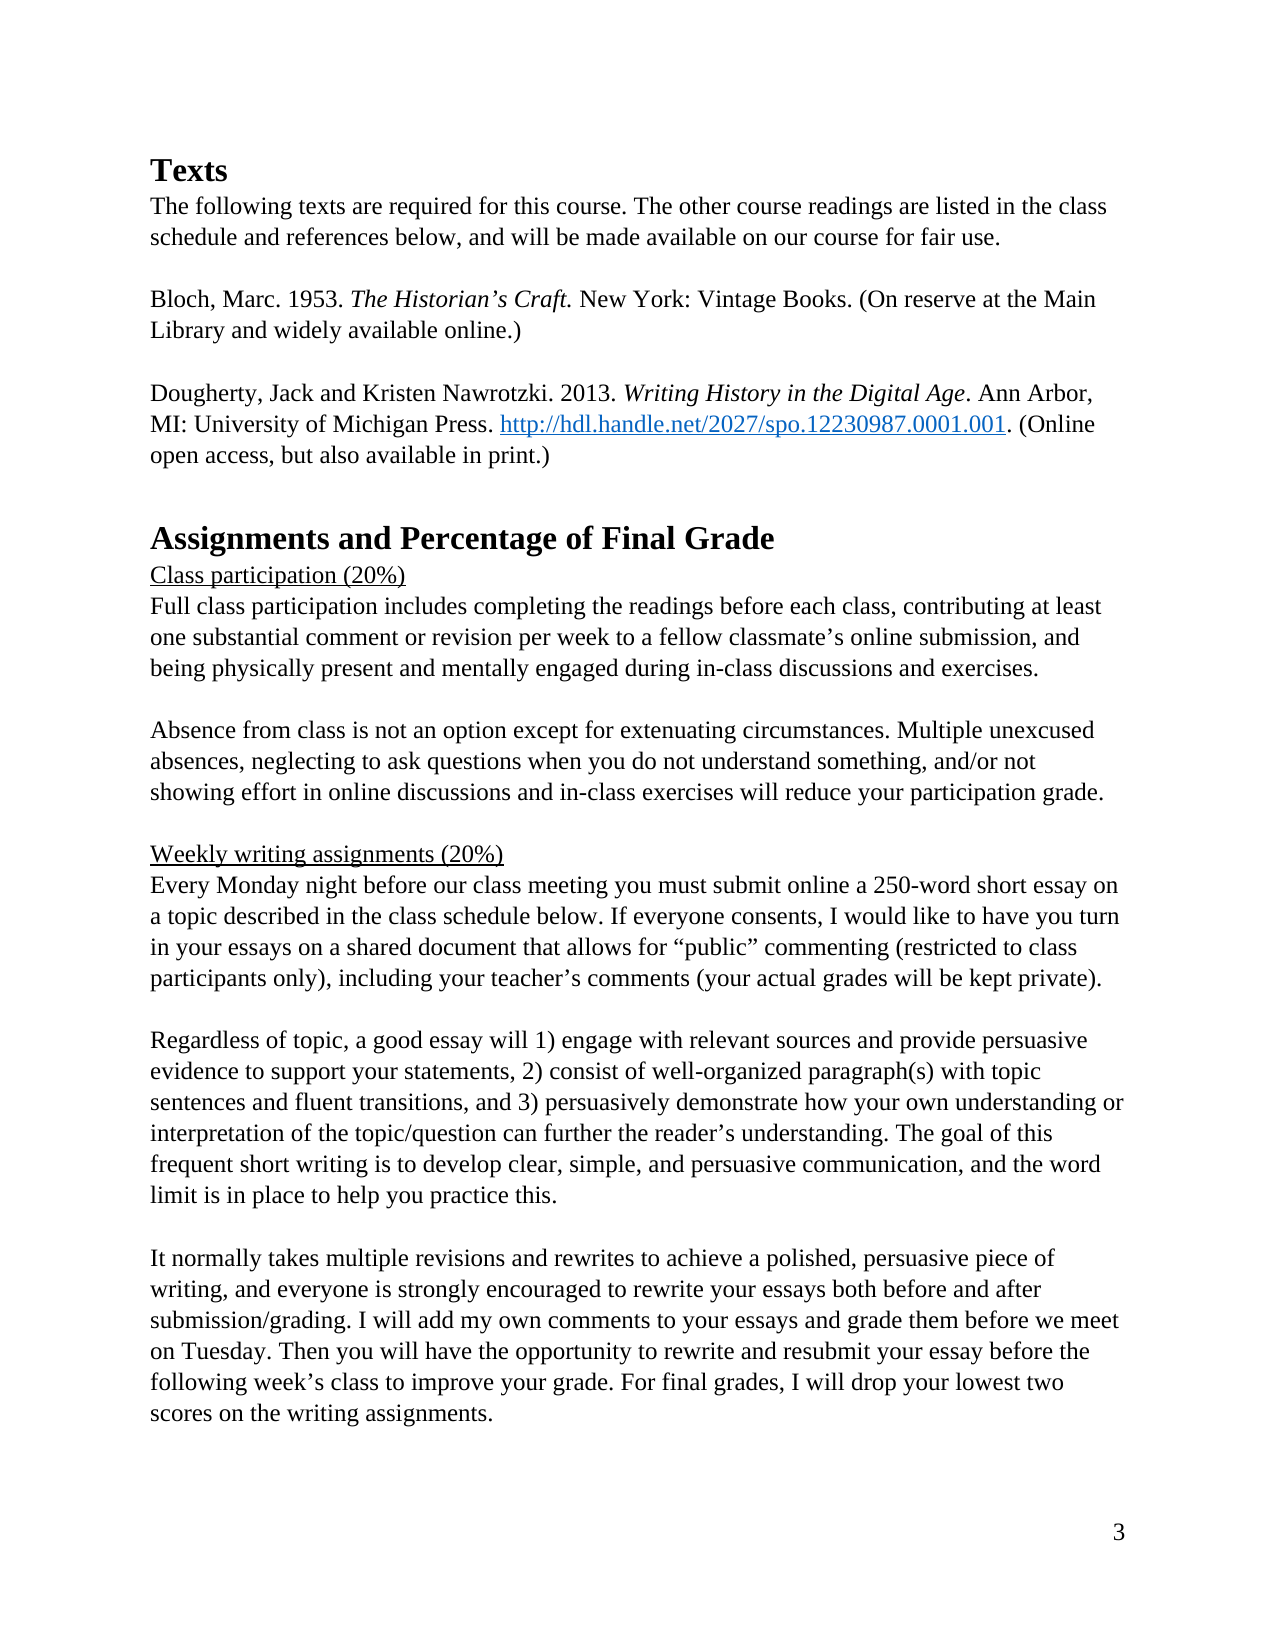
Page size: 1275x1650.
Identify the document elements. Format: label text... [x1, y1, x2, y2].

subtitle Class participation (20%) [150, 560, 1125, 588]
text Full class participation includes completing the readings before each class, contributing at least one substantial comment or revision per week to a fellow classmate’s online submission, and being physically present and mentally engaged during in-class discussions and exercises. [150, 591, 1125, 682]
subtitle Weekly writing assignments (20%) [150, 839, 1125, 868]
subtitle Assignments and Percentage of Final Grade [150, 518, 1125, 557]
text Regardless of topic, a good essay will 1) engage with relevant sources and provide persuasive evidence to support your statements, 2) consist of well-organized paragraph(s) with topic sentences and fluent transitions, and 3) persuasively demonstrate how your own understanding or interpretation of the topic/question can further the reader’s understanding. The goal of this frequent short writing is to develop clear, simple, and persuasive communication, and the word limit is in place to help you practice this. [150, 1025, 1125, 1209]
text Absence from class is not an option except for extenuating circumstances. Multiple unexcused absences, neglecting to ask questions when you do not understand something, and/or not showing effort in online discussions and in-class exercises will reduce your participation grade. [150, 715, 1125, 806]
text Every Monday night before our class meeting you must submit online a 250-word short essay on a topic described in the class schedule below. If everyone consents, I would like to have you turn in your essays on a shared document that allows for “public” commenting (restricted to class participants only), including your teacher’s comments (your actual grades will be kept private). [150, 870, 1125, 992]
text Dougherty, Jack and Kristen Nawrotzki. 2013. Writing History in the Digital Age. Ann Arbor, MI: University of Michigan Press. http://hdl.handle.net/2027/spo.12230987.0001.001. (Online open access, but also available in print.) [150, 378, 1125, 468]
subtitle Texts [150, 150, 1125, 188]
text Bloch, Marc. 1953. The Historian’s Craft. New York: Vintage Books. (On reserve at the Main Library and widely available online.) [150, 284, 1125, 344]
text The following texts are required for this course. The other course readings are listed in the class schedule and references below, and will be made available on our course for fair use. [150, 191, 1125, 251]
text It normally takes multiple revisions and rewrites to achieve a polished, persuasive piece of writing, and everyone is strongly encouraged to rewrite your essays both before and after submission/grading. I will add my own comments to your essays and grade them before we meet on Tuesday. Then you will have the opportunity to rewrite and resubmit your essay before the following week’s class to improve your grade. For final grades, I will drop your lowest two scores on the writing assignments. [150, 1243, 1125, 1427]
